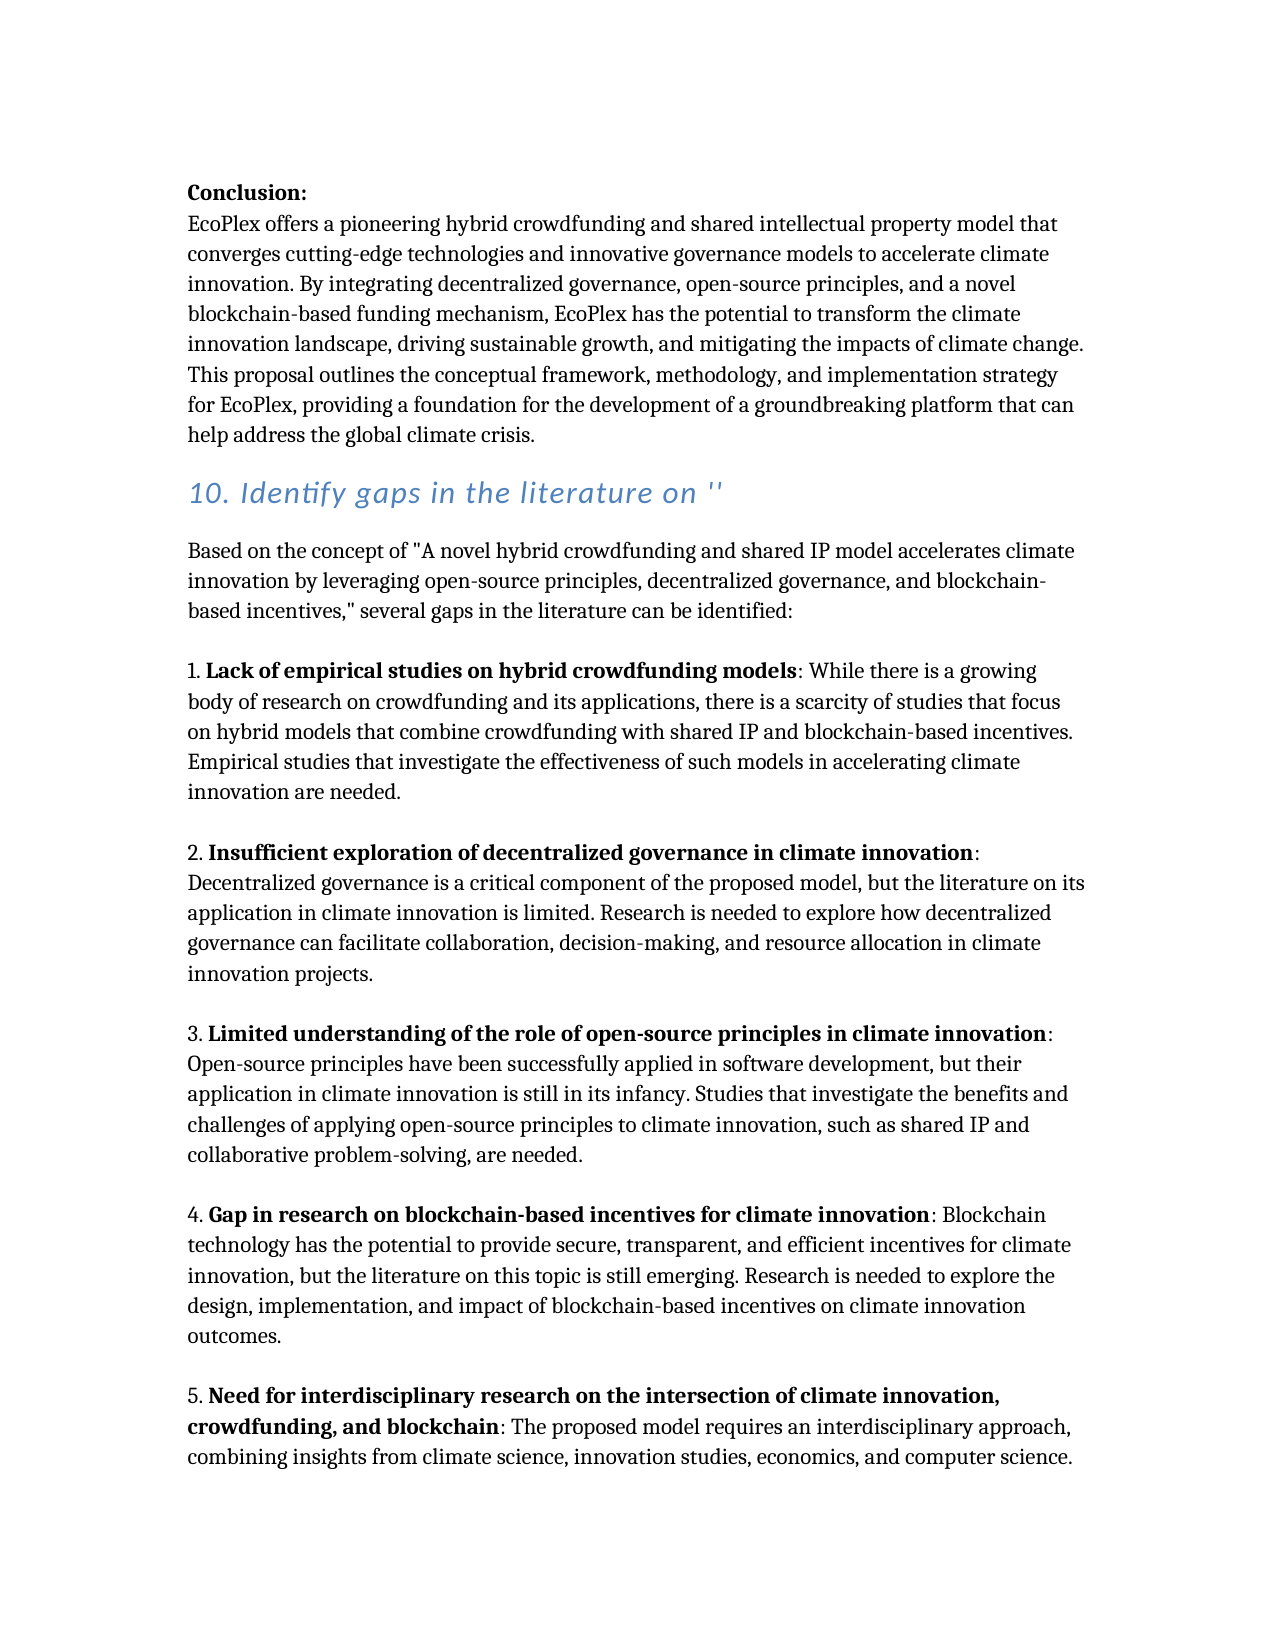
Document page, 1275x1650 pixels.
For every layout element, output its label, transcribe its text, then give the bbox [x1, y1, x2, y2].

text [187, 537, 1087, 1470]
subtitle 10. Identify gaps in the literature on '' [187, 473, 1087, 511]
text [187, 150, 1087, 448]
